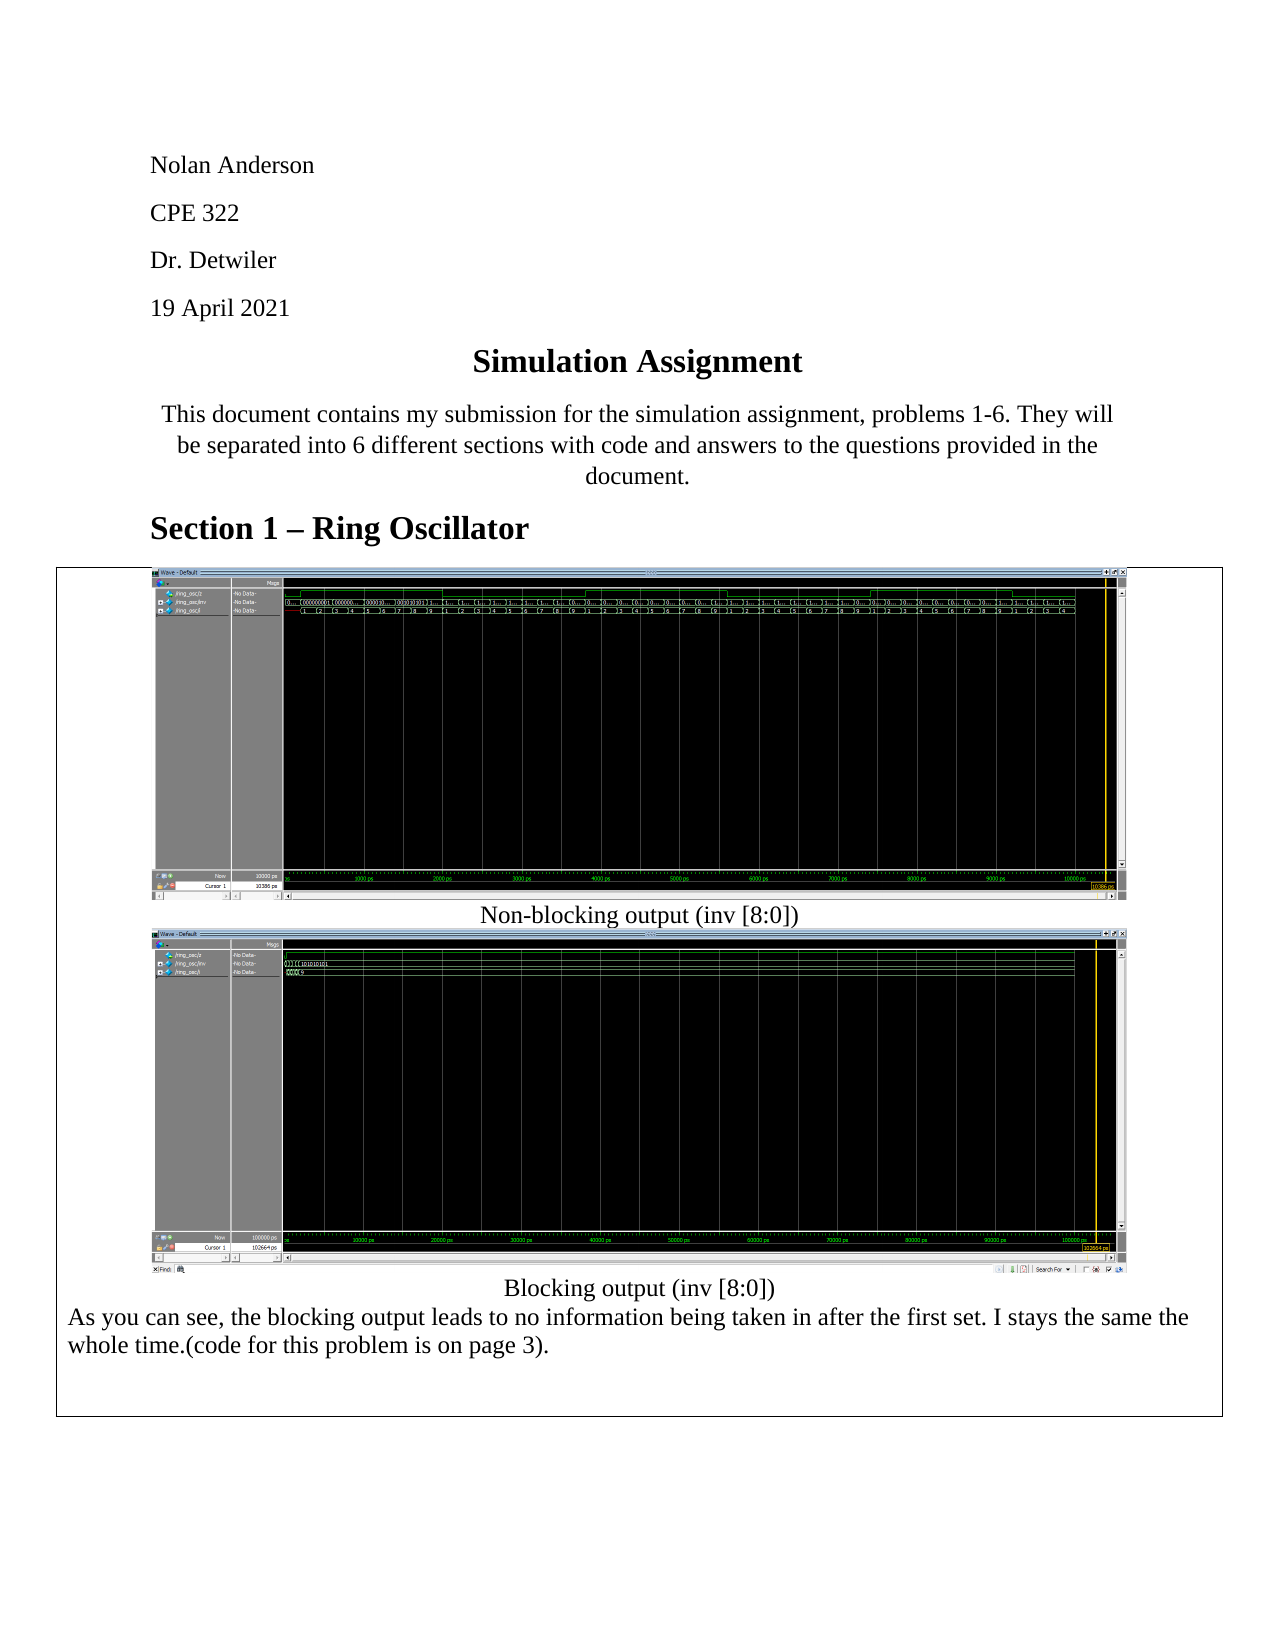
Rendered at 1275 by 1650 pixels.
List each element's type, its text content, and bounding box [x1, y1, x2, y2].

text CPE 322 [150, 198, 1125, 226]
text This document contains my submission for the simulation assignment, problems 1-6. They will be separated into 6 different sections with code and answers to the questions provided in the document. [150, 399, 1125, 490]
text Dr. Detwiler [150, 245, 1125, 274]
text 19 April 2021 [150, 293, 1125, 322]
text Nolan Anderson [150, 150, 1125, 179]
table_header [57, 568, 1222, 1416]
picture [151, 567, 1127, 900]
text Section 1 – Ring Oscillator [150, 509, 1125, 547]
picture [151, 928, 1127, 1273]
text Simulation Assignment [150, 341, 1125, 379]
